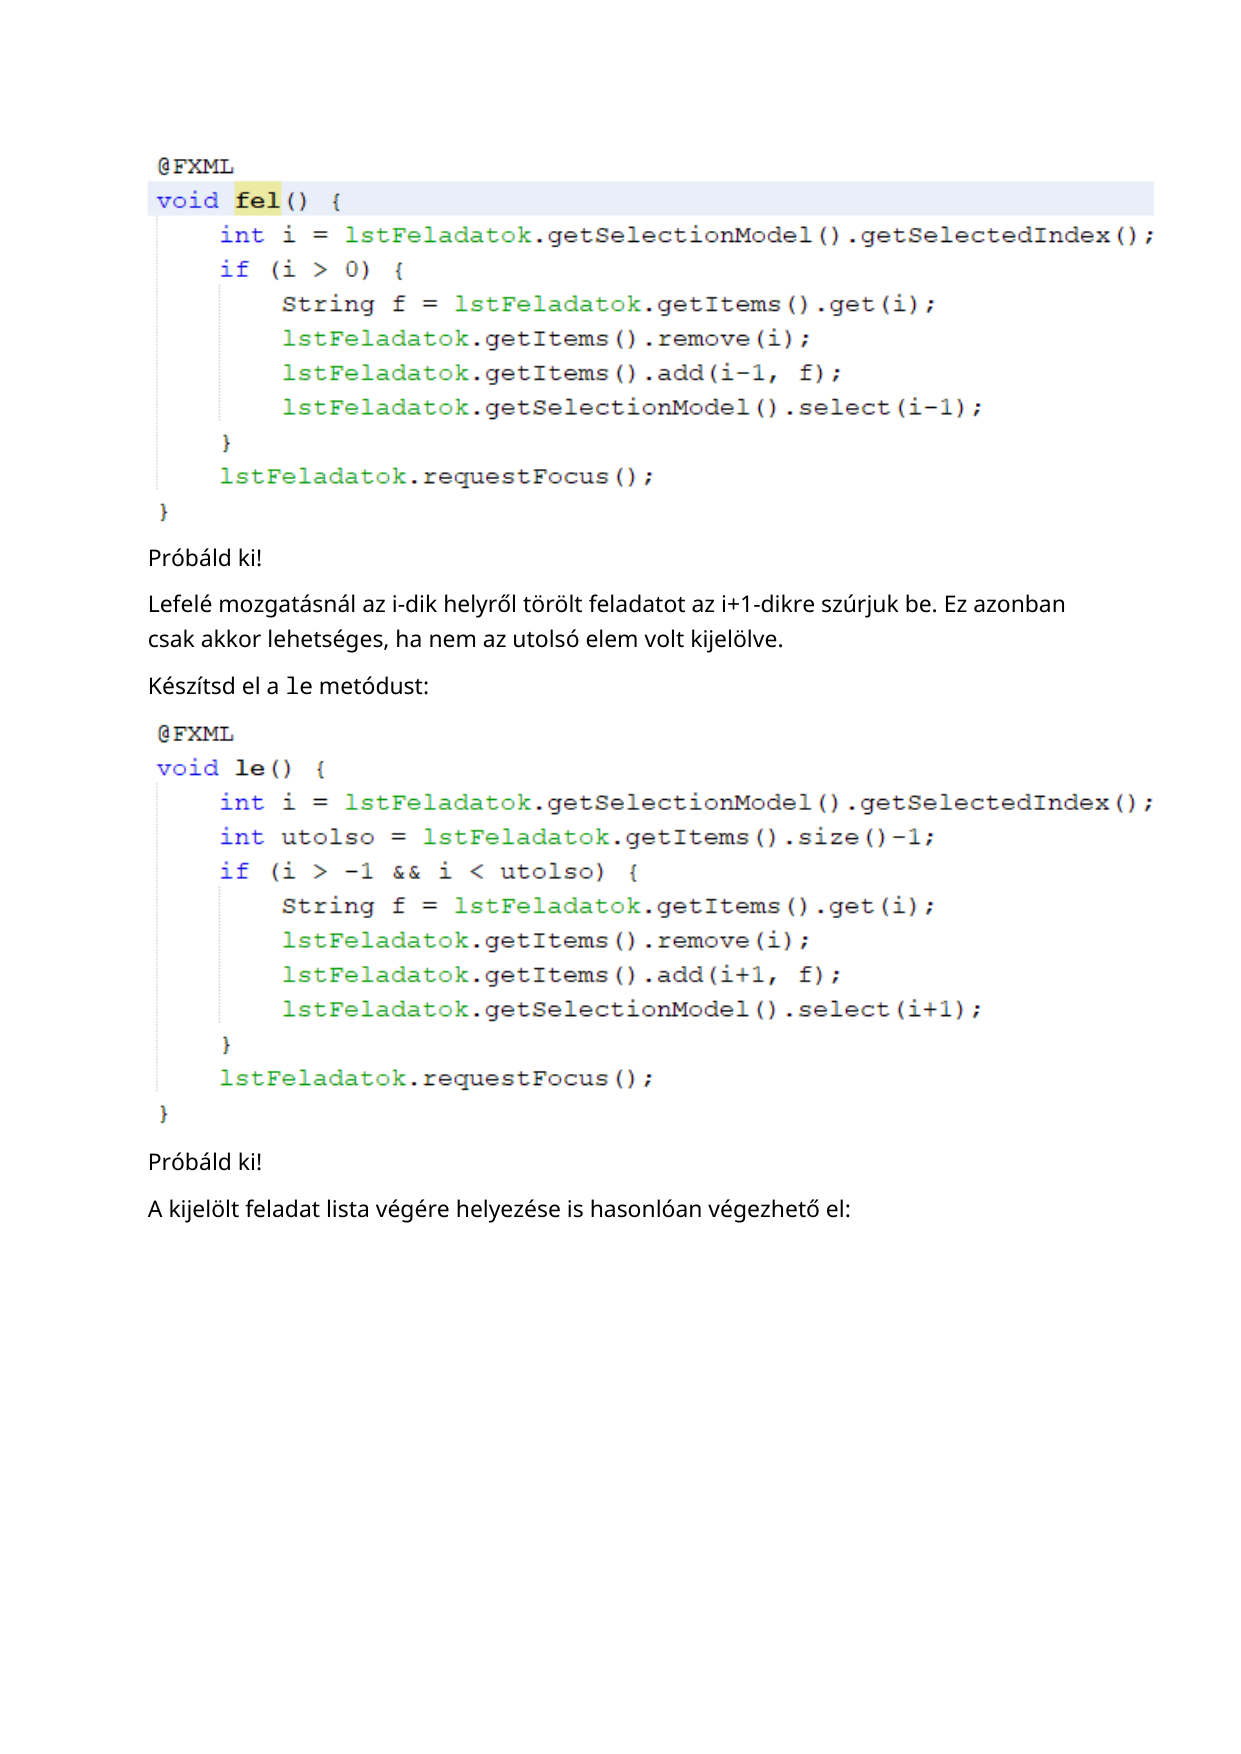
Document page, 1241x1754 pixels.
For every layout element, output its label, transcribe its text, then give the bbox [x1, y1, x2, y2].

text Próbáld ki! [148, 541, 1093, 573]
picture [147, 147, 1154, 526]
text Lefelé mozgatásnál az i-dik helyről törölt feladatot az i+1-dikre szúrjuk be. Ez azonban csak akkor lehetséges, ha nem az utolsó elem volt kijelölve. [148, 588, 1093, 654]
text Készítsd el a le metódust: [148, 669, 1093, 701]
text Próbáld ki! [148, 1146, 1093, 1177]
picture [147, 716, 1162, 1131]
text A kijelölt feladat lista végére helyezése is hasonlóan végezhető el: [148, 1193, 1093, 1224]
